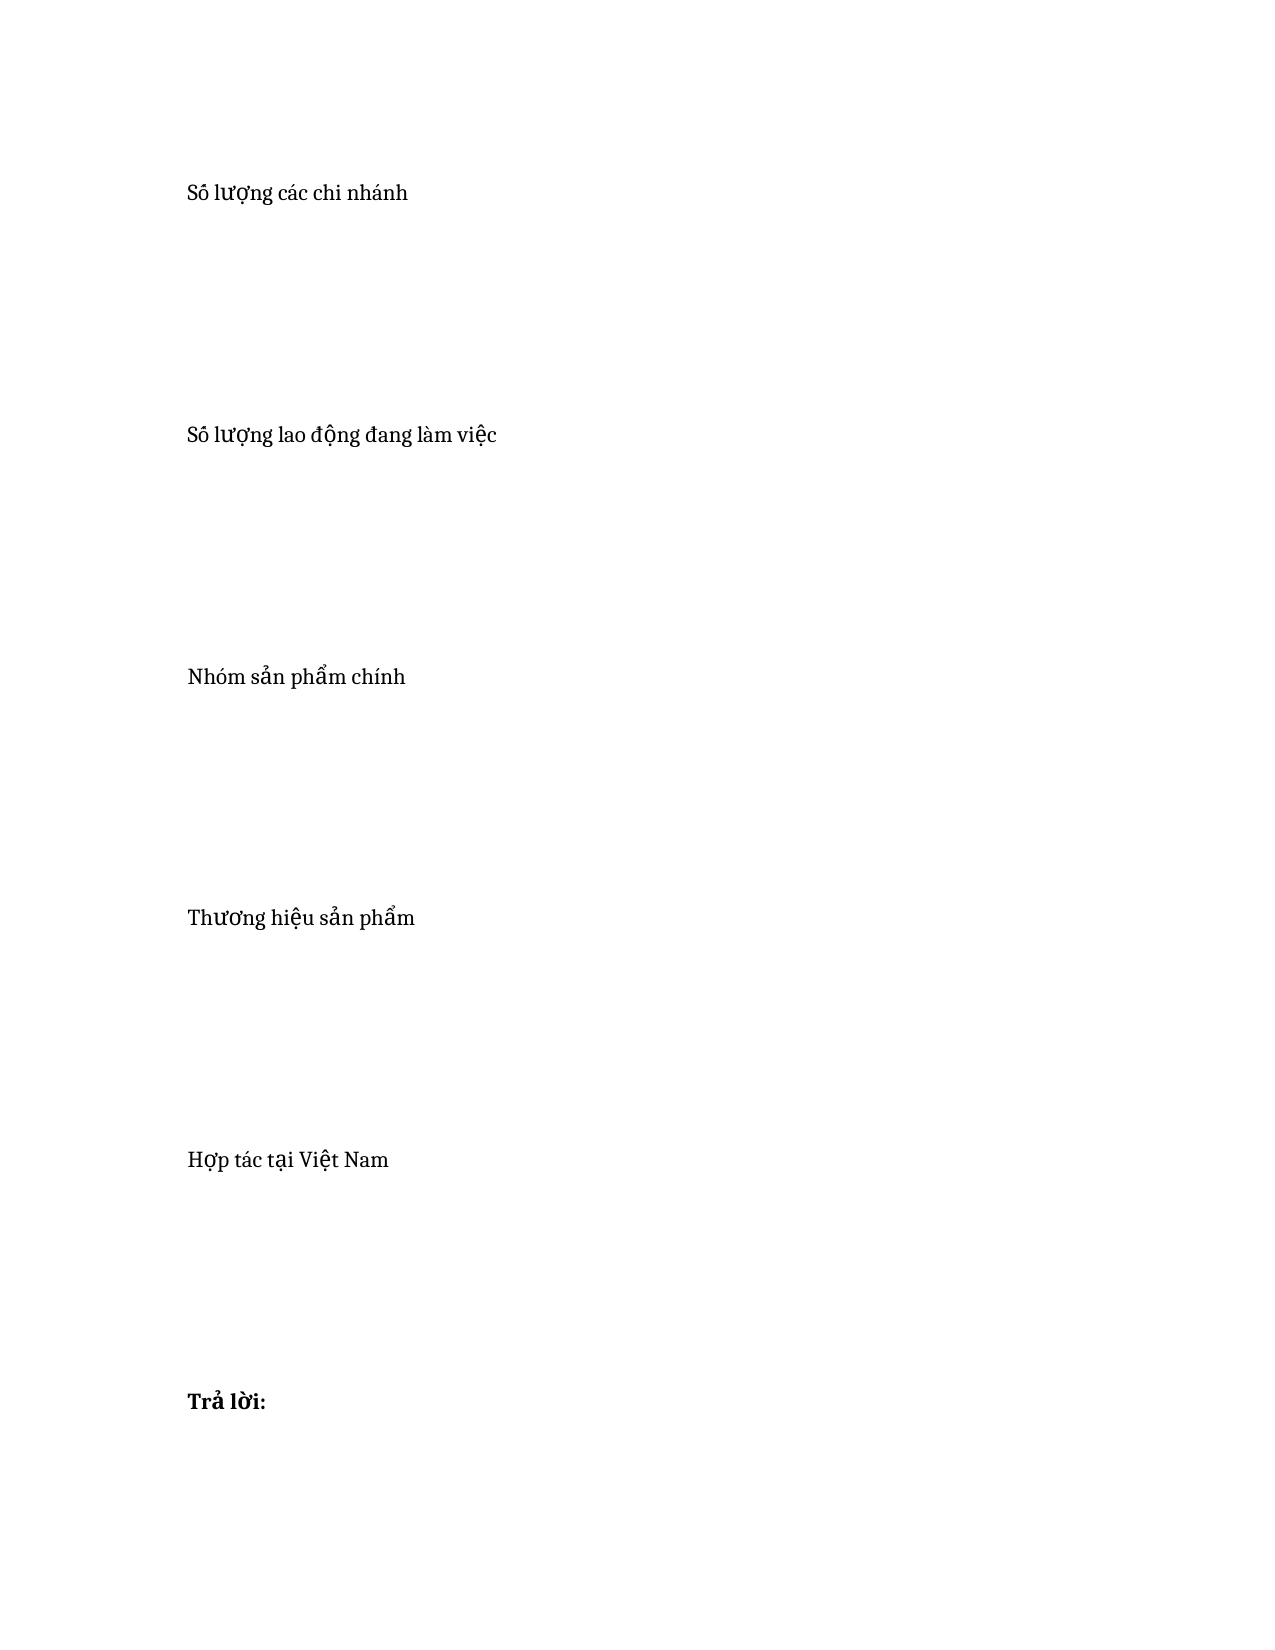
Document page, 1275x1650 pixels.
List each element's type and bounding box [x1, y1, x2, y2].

text [187, 150, 1087, 1475]
